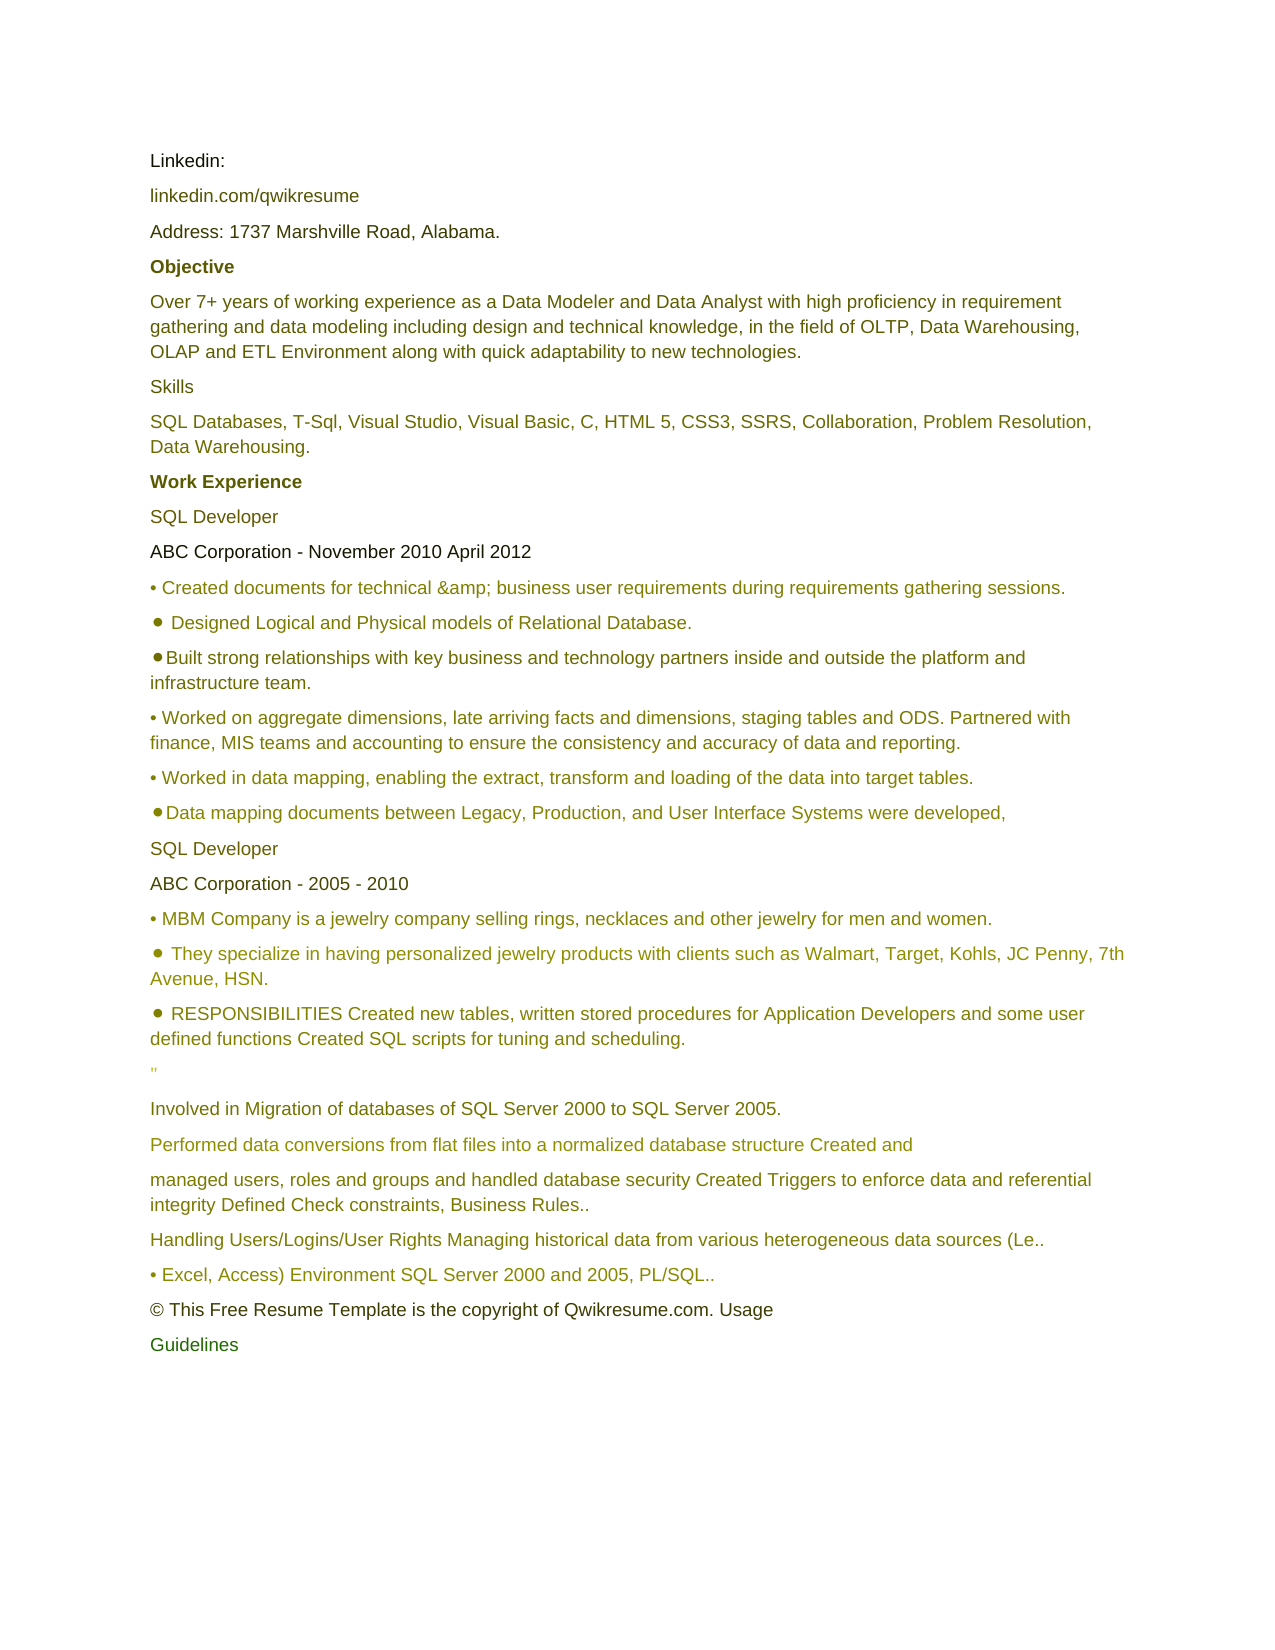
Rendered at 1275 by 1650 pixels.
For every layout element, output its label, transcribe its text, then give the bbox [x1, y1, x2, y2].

text ⚫ RESPONSIBILITIES Created new tables, written stored procedures for Application Developers and some user defined functions Created SQL scripts for tuning and scheduling. [150, 1003, 1125, 1049]
text Work Experience [150, 471, 1125, 492]
text managed users, roles and groups and handled database security Created Triggers to enforce data and referential integrity Defined Check constraints, Business Rules.. [150, 1168, 1125, 1215]
text Guidelines [150, 1334, 1125, 1356]
text • Excel, Access) Environment SQL Server 2000 and 2005, PL/SQL.. [150, 1264, 1125, 1285]
text linkedin.com/qwikresume [150, 185, 1125, 207]
text Address: 1737 Marshville Road, Alabama. [150, 220, 1125, 242]
text Over 7+ years of working experience as a Data Modeler and Data Analyst with high proficiency in requirement gathering and data modeling including design and technical knowledge, in the field of OLTP, Data Warehousing, OLAP and ETL Environment along with quick adaptability to new technologies. [150, 291, 1125, 362]
text ABC Corporation - November 2010 April 2012 [150, 541, 1125, 563]
text Skills [150, 376, 1125, 397]
text Involved in Migration of databases of SQL Server 2000 to SQL Server 2005. [150, 1098, 1125, 1120]
text Objective [150, 256, 1125, 277]
text • Created documents for technical &amp; business user requirements during requirements gathering sessions. [150, 576, 1125, 598]
text Handling Users/Logins/User Rights Managing historical data from various heterogeneous data sources (Le.. [150, 1228, 1125, 1250]
text Linkedin: [150, 150, 1125, 172]
text Performed data conversions from flat files into a normalized database structure Created and [150, 1133, 1125, 1155]
text • MBM Company is a jewelry company selling rings, necklaces and other jewelry for men and women. [150, 908, 1125, 929]
text © This Free Resume Template is the copyright of Qwikresume.com. Usage [150, 1299, 1125, 1321]
text ⚫ Designed Logical and Physical models of Relational Database. [150, 612, 1125, 633]
text SQL Developer [150, 837, 1125, 859]
text • Worked on aggregate dimensions, late arriving facts and dimensions, staging tables and ODS. Partnered with finance, MIS teams and accounting to ensure the consistency and accuracy of data and reporting. [150, 707, 1125, 753]
text • Worked in data mapping, enabling the extract, transform and loading of the data into target tables. [150, 767, 1125, 788]
text SQL Developer [150, 506, 1125, 528]
text ⚫ They specialize in having personalized jewelry products with clients such as Walmart, Target, Kohls, JC Penny, 7th Avenue, HSN. [150, 943, 1125, 989]
text ABC Corporation - 2005 - 2010 [150, 872, 1125, 894]
text ⚫Data mapping documents between Legacy, Production, and User Interface Systems were developed, [150, 802, 1125, 824]
text ⚫Built strong relationships with key business and technology partners inside and outside the platform and infrastructure team. [150, 647, 1125, 693]
text SQL Databases, T-Sql, Visual Studio, Visual Basic, C, HTML 5, CSS3, SSRS, Collaboration, Problem Resolution, Data Warehousing. [150, 411, 1125, 457]
text " [150, 1063, 1125, 1084]
